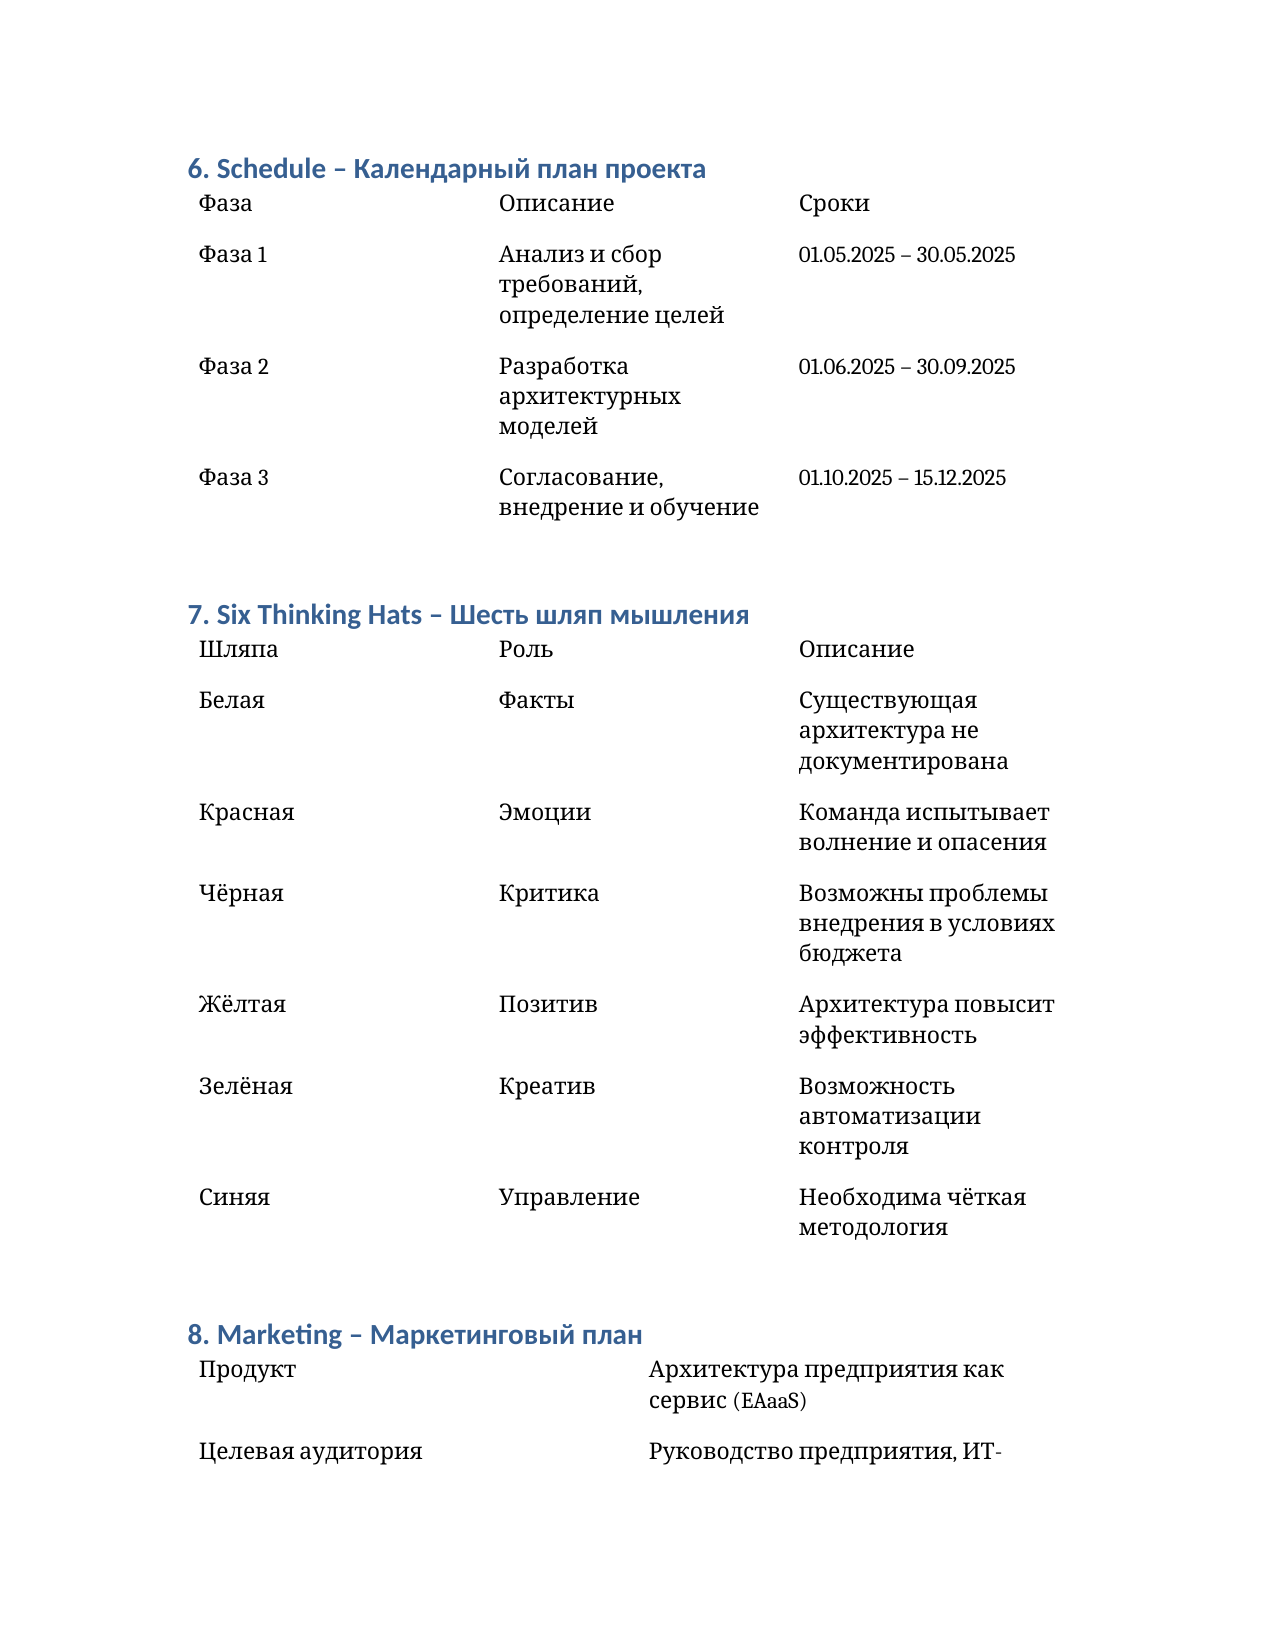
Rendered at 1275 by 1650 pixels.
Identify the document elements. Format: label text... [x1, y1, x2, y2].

table_cell Синяя [188, 1185, 487, 1266]
table_cell Фаза 2 [188, 354, 487, 465]
table_cell Факты [488, 688, 787, 799]
table_cell Чёрная [188, 881, 487, 992]
table_cell 01.06.2025 – 30.09.2025 [788, 354, 1087, 465]
table_cell Фаза 3 [188, 465, 487, 546]
table_cell Целевая аудитория [188, 1439, 637, 1489]
table_cell Анализ и сбор требований, определение целей [488, 242, 787, 353]
table_cell Разработка архитектурных моделей [488, 354, 787, 465]
table_cell Существующая архитектура не документирована [788, 688, 1087, 799]
subtitle 6. Schedule – Календарный план проекта [187, 150, 1087, 186]
table_cell Согласование, внедрение и обучение [488, 465, 787, 546]
table_cell Креатив [488, 1074, 787, 1185]
table_cell Критика [488, 881, 787, 992]
table_cell Фаза 1 [188, 242, 487, 353]
table_cell Необходима чёткая методология [788, 1185, 1087, 1266]
table_cell Красная [188, 800, 487, 881]
table_cell Зелёная [188, 1074, 487, 1185]
table_cell Возможны проблемы внедрения в условиях бюджета [788, 881, 1087, 992]
table_cell Белая [188, 688, 487, 799]
table_cell Команда испытывает волнение и опасения [788, 800, 1087, 881]
table_header Продукт [188, 1357, 637, 1438]
table_cell Возможность автоматизации контроля [788, 1074, 1087, 1185]
table_header Описание [788, 637, 1087, 688]
table_cell Управление [488, 1185, 787, 1266]
table_header Архитектура предприятия как сервис (EAaaS) [638, 1357, 1087, 1438]
table_cell Эмоции [488, 800, 787, 881]
table_header Фаза [188, 191, 487, 242]
table_cell Позитив [488, 992, 787, 1073]
table_header Роль [488, 637, 787, 688]
table_cell 01.05.2025 – 30.05.2025 [788, 242, 1087, 353]
table_cell Жёлтая [188, 992, 487, 1073]
subtitle 8. Marketing – Маркетинговый план [187, 1316, 1087, 1352]
subtitle 7. Six Thinking Hats – Шесть шляп мышления [187, 596, 1087, 632]
table_cell Архитектура повысит эффективность [788, 992, 1087, 1073]
table_header Описание [488, 191, 787, 242]
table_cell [638, 1439, 1087, 1489]
table_header Шляпа [188, 637, 487, 688]
table_header Сроки [788, 191, 1087, 242]
table_cell 01.10.2025 – 15.12.2025 [788, 465, 1087, 546]
